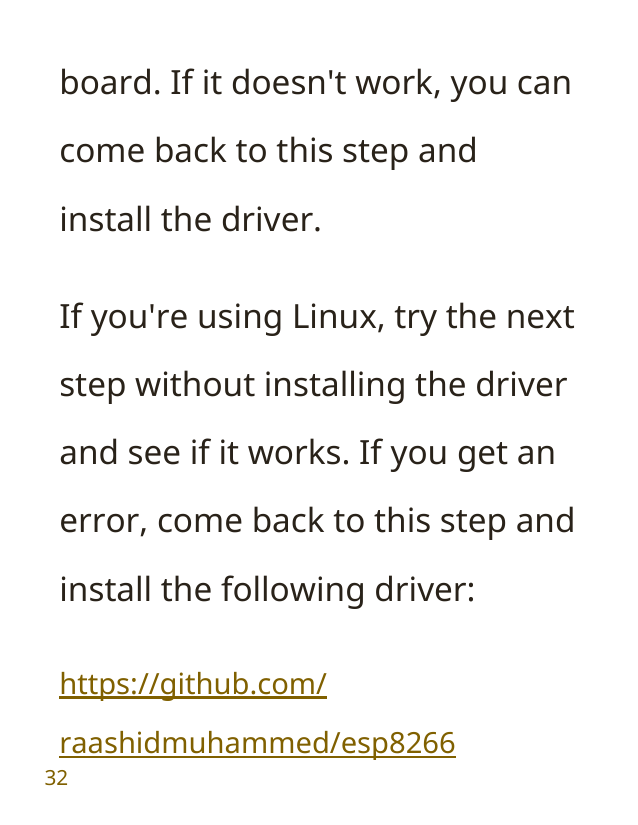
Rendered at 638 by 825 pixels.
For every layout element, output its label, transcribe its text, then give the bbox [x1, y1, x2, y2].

text If you're using Linux, try the next step without installing the driver and see if it works. If you get an error, come back to this step and install the following driver: [59, 293, 579, 611]
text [59, 59, 579, 241]
text https://github.com/raashidmuhammed/esp8266 [59, 663, 579, 762]
